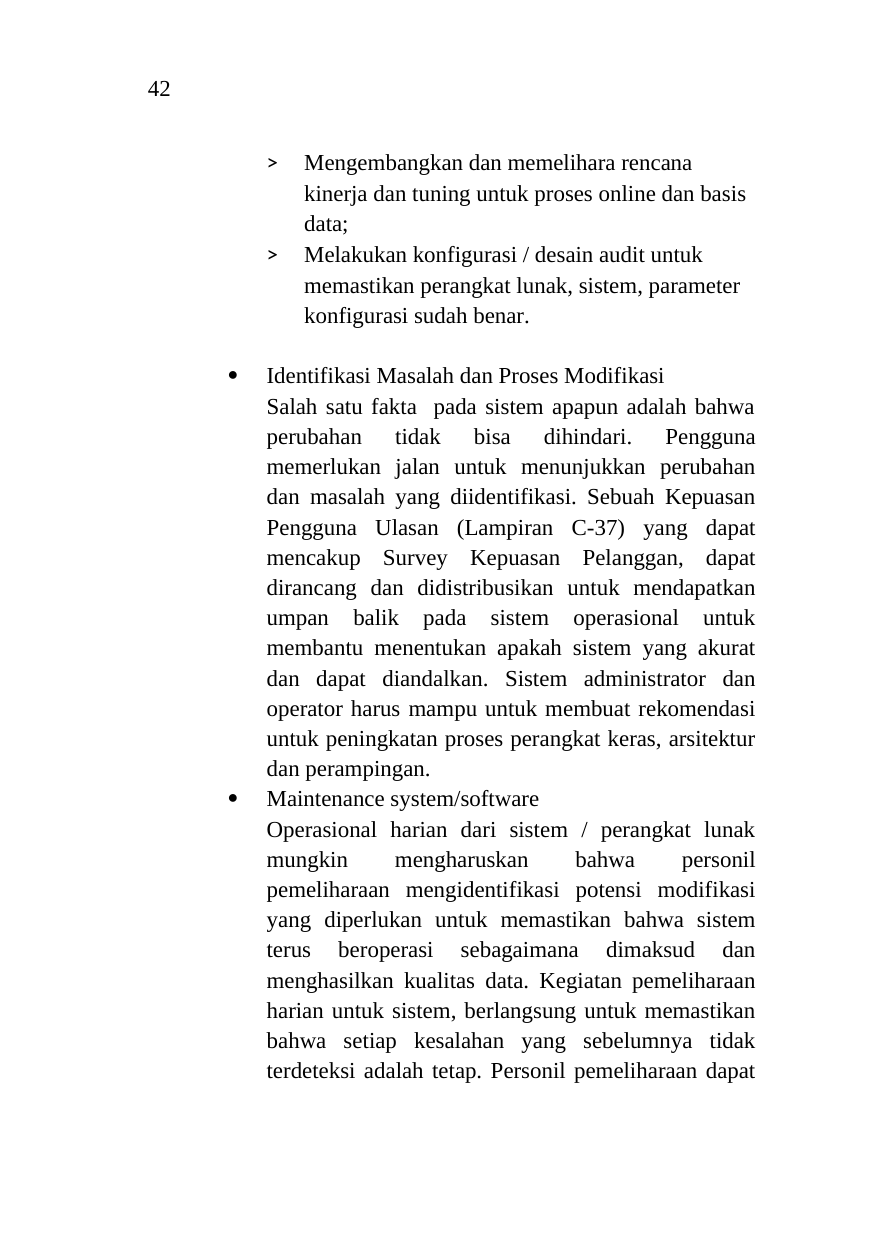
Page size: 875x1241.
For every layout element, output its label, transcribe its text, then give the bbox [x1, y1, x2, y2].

list Maintenance system/software [229, 785, 756, 812]
list Salah satu fakta pada sistem apapun adalah bahwa perubahan tidak bisa dihindari. Pengguna memerlukan jalan untuk menunjukkan perubahan dan masalah yang diidentifikasi. Sebuah Kepuasan Pengguna Ulasan (Lampiran C-37) yang dapat mencakup Survey Kepuasan Pelanggan, dapat dirancang dan didistribusikan untuk mendapatkan umpan balik pada sistem operasional untuk membantu menentukan apakah sistem yang akurat dan dapat diandalkan. Sistem administrator dan operator harus mampu untuk membuat rekomendasi untuk peningkatan proses perangkat keras, arsitektur dan perampingan. [266, 393, 756, 782]
list Identifikasi Masalah dan Proses Modifikasi [229, 362, 756, 389]
list Melakukan konfigurasi / desain audit untuk memastikan perangkat lunak, sistem, parameter konfigurasi sudah benar. [266, 240, 756, 328]
list Mengembangkan dan memelihara rencana kinerja dan tuning untuk proses online dan basis data; [266, 148, 756, 236]
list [266, 816, 756, 1084]
